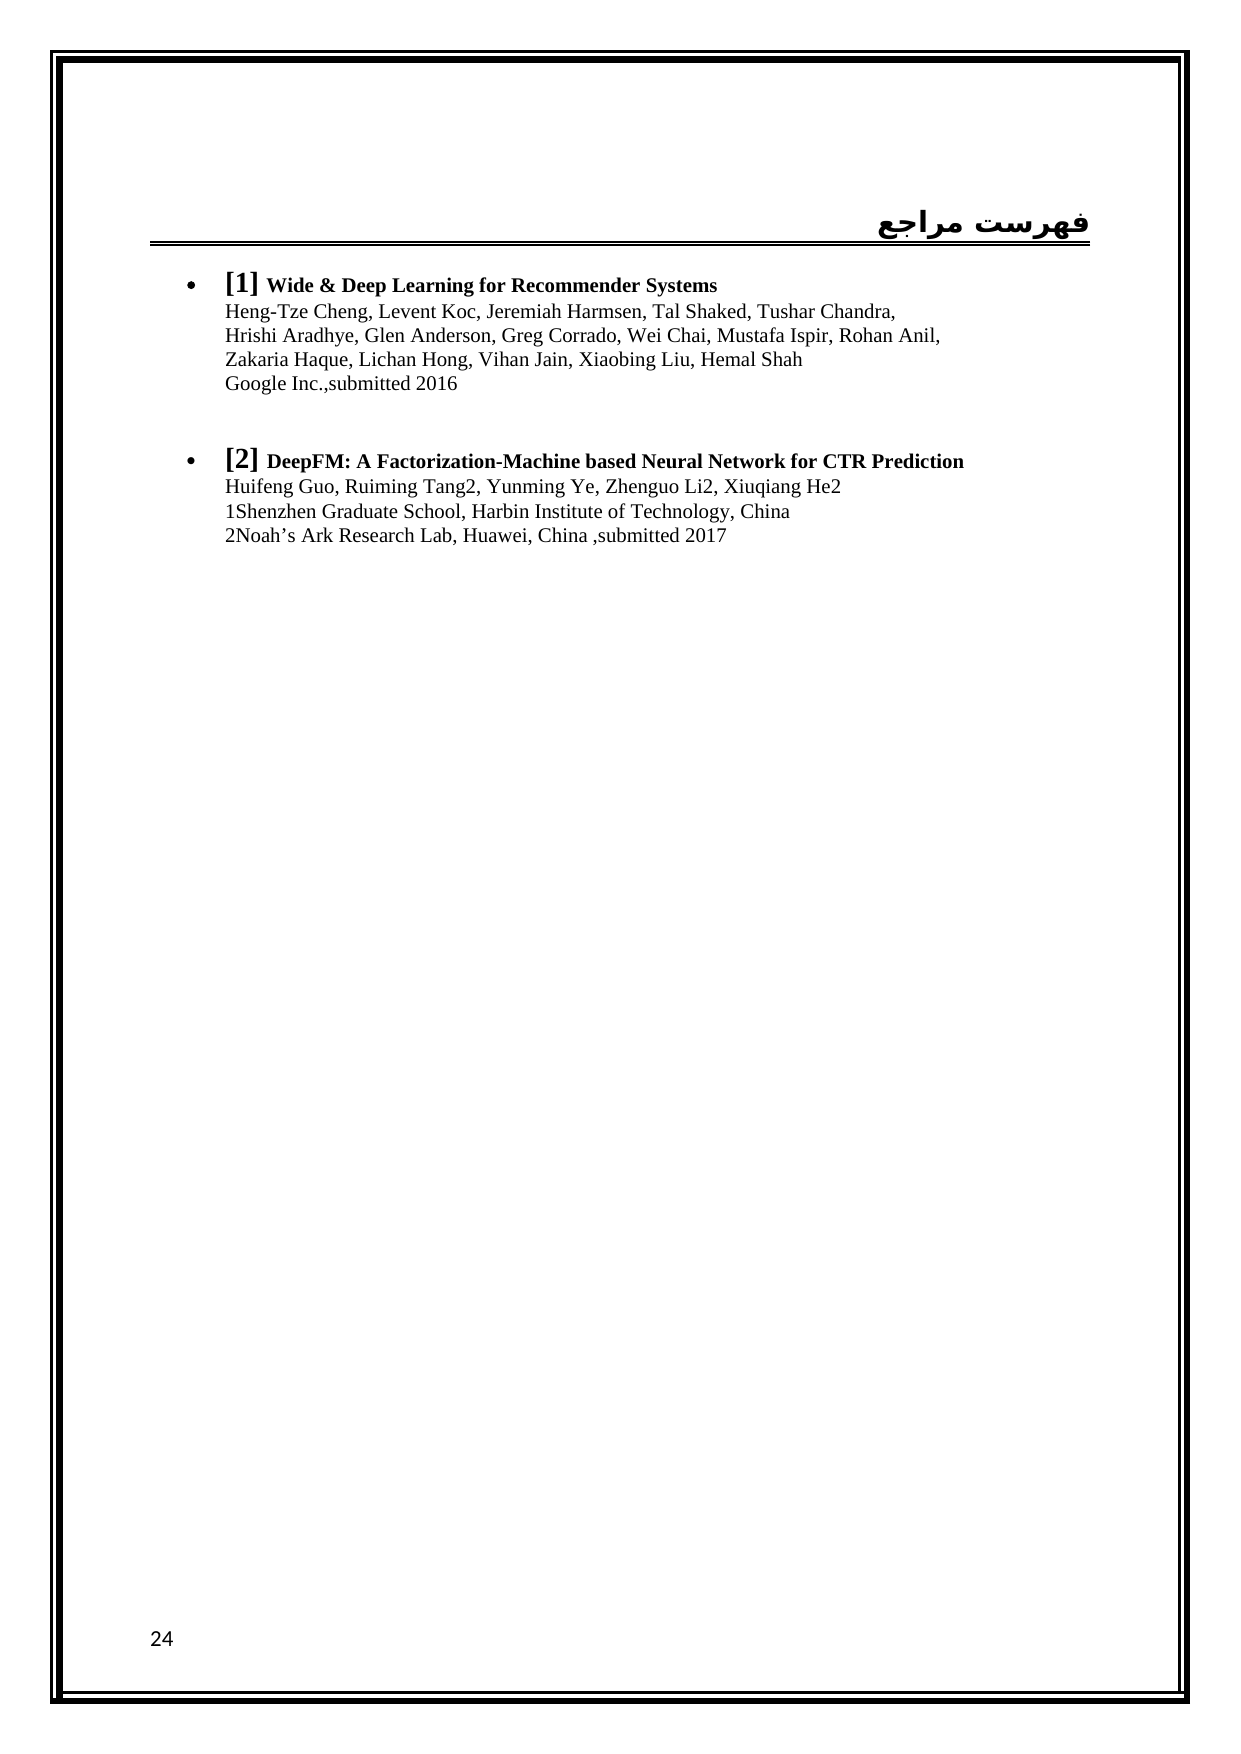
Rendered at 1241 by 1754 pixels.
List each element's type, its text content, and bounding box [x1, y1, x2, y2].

text فهرست مراجع [150, 205, 1090, 241]
text Huifeng Guo, Ruiming Tang2, Yunming Ye, Zhenguo Li2, Xiuqiang He2 [150, 474, 1090, 498]
list [2] DeepFM: A Factorization-Machine based Neural Network for CTR Prediction [187, 441, 1090, 474]
text Heng-Tze Cheng, Levent Koc, Jeremiah Harmsen, Tal Shaked, Tushar Chandra, [150, 299, 1090, 323]
text 1Shenzhen Graduate School, Harbin Institute of Technology, China [150, 498, 1090, 523]
text Zakaria Haque, Lichan Hong, Vihan Jain, Xiaobing Liu, Hemal Shah [150, 347, 1090, 371]
text 2Noah’s Ark Research Lab, Huawei, China ,submitted 2017 [150, 523, 1090, 547]
text Google Inc.,submitted 2016 [150, 371, 1090, 395]
list [1] Wide & Deep Learning for Recommender Systems [187, 265, 1090, 299]
text Hrishi Aradhye, Glen Anderson, Greg Corrado, Wei Chai, Mustafa Ispir, Rohan Anil, [225, 323, 1090, 347]
